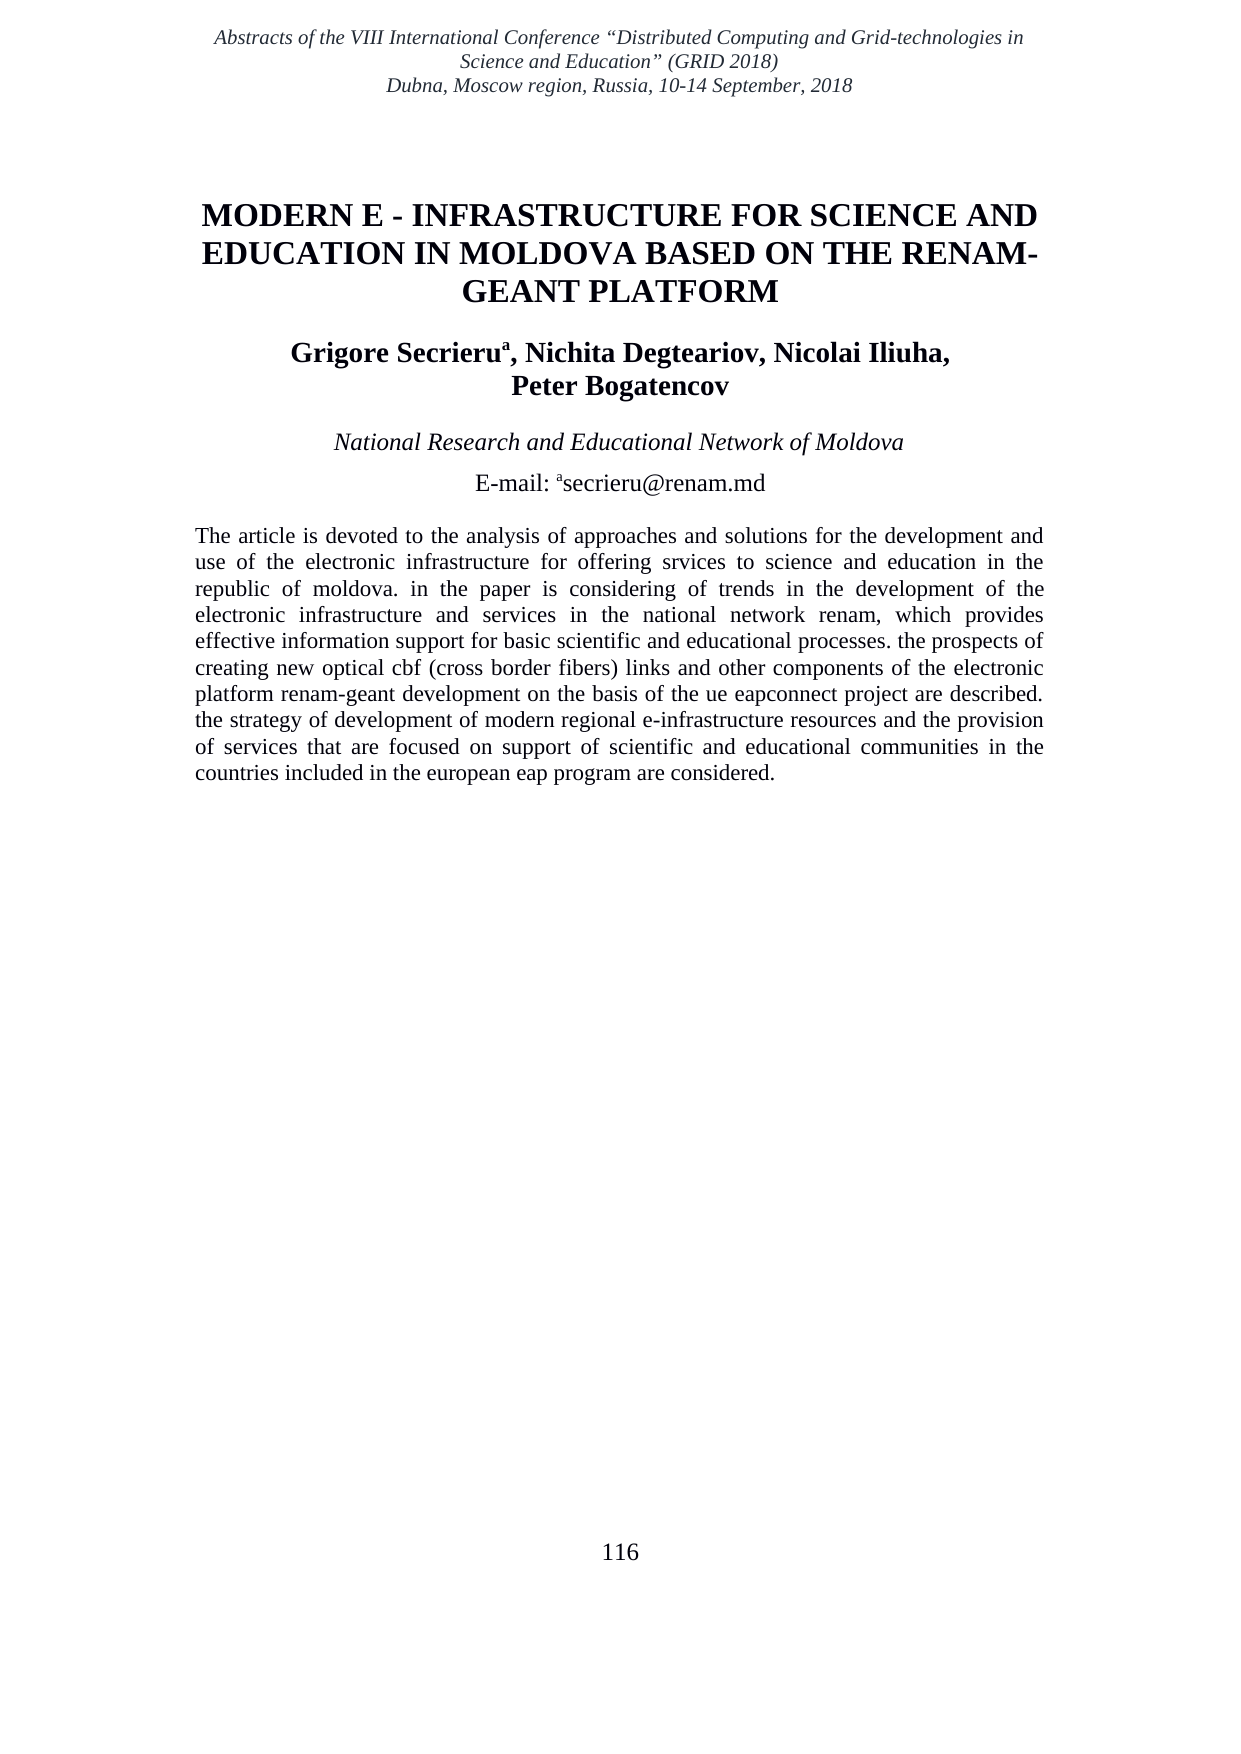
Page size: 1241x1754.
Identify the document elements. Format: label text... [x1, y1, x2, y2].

text National Research and Educational Network of Moldova [195, 427, 1045, 456]
text E-mail: asecrieru@renam.md [195, 468, 1045, 497]
text Grigore Secrierua, Nichita Degteariov, Nicolai Iliuha, Peter Bogatencov [195, 335, 1045, 402]
text The article is devoted to the analysis of approaches and solutions for the development and use of the electronic infrastructure for offering srvices to science and education in the republic of moldova. in the paper is considering of trends in the development of the electronic infrastructure and services in the national network renam, which provides effective information support for basic scientific and educational processes. the prospects of creating new optical cbf (cross border fibers) links and other components of the electronic platform renam-geant development on the basis of the ue eapconnect project are described. the strategy of development of modern regional e-infrastructure resources and the provision of services that are focused on support of scientific and educational communities in the countries included in the european eap program are considered. [195, 522, 1045, 786]
title MODERN E - INFRASTRUCTURE FOR SCIENCE AND EDUCATION IN MOLDOVA BASED ON THE RENAM-GEANT PLATFORM [195, 195, 1045, 310]
